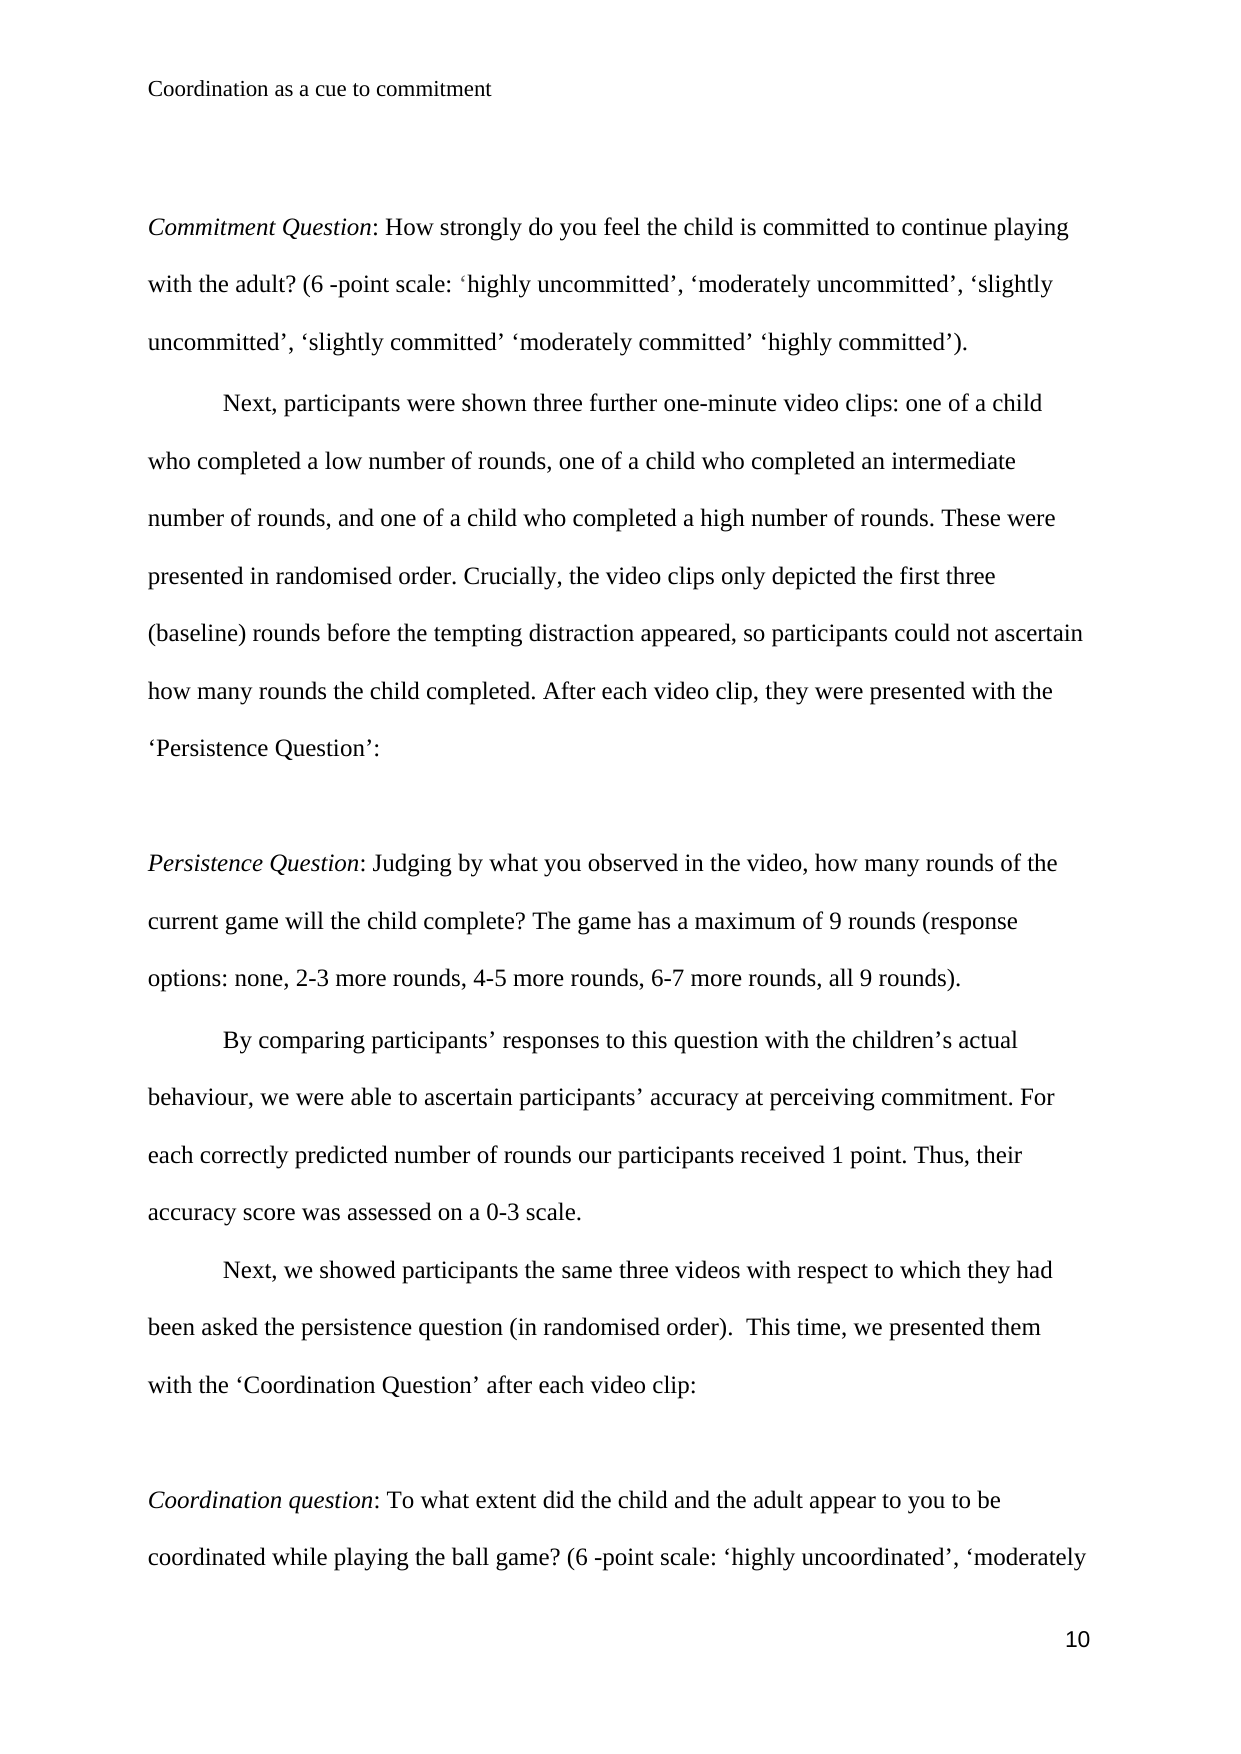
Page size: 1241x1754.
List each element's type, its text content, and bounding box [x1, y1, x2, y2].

subtitle Persistence Question: Judging by what you observed in the video, how many rounds of the current game will the child complete? The game has a maximum of 9 rounds (response options: none, 2-3 more rounds, 4-5 more rounds, 6-7 more rounds, all 9 rounds). [148, 848, 1090, 992]
subtitle Commitment Question: How strongly do you feel the child is committed to continue playing with the adult? (6 -point scale: ‘highly uncommitted’, ‘moderately uncommitted’, ‘slightly uncommitted’, ‘slightly committed’ ‘moderately committed’ ‘highly committed’). [148, 212, 1090, 355]
text Next, we showed participants the same three videos with respect to which they had been asked the persistence question (in randomised order). This time, we presented them with the ‘Coordination Question’ after each video clip: [148, 1255, 1090, 1399]
text Next, participants were shown three further one-minute video clips: one of a child who completed a low number of rounds, one of a child who completed an intermediate number of rounds, and one of a child who completed a high number of rounds. These were presented in randomised order. Crucially, the video clips only depicted the first three (baseline) rounds before the tempting distraction appeared, so participants could not ascertain how many rounds the child completed. After each video clip, they were presented with the ‘Persistence Question’: [148, 388, 1090, 762]
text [148, 1485, 1090, 1571]
text By comparing participants’ responses to this question with the children’s actual behaviour, we were able to ascertain participants’ accuracy at perceiving commitment. For each correctly predicted number of rounds our participants received 1 point. Thus, their accuracy score was assessed on a 0-3 scale. [148, 1025, 1090, 1226]
